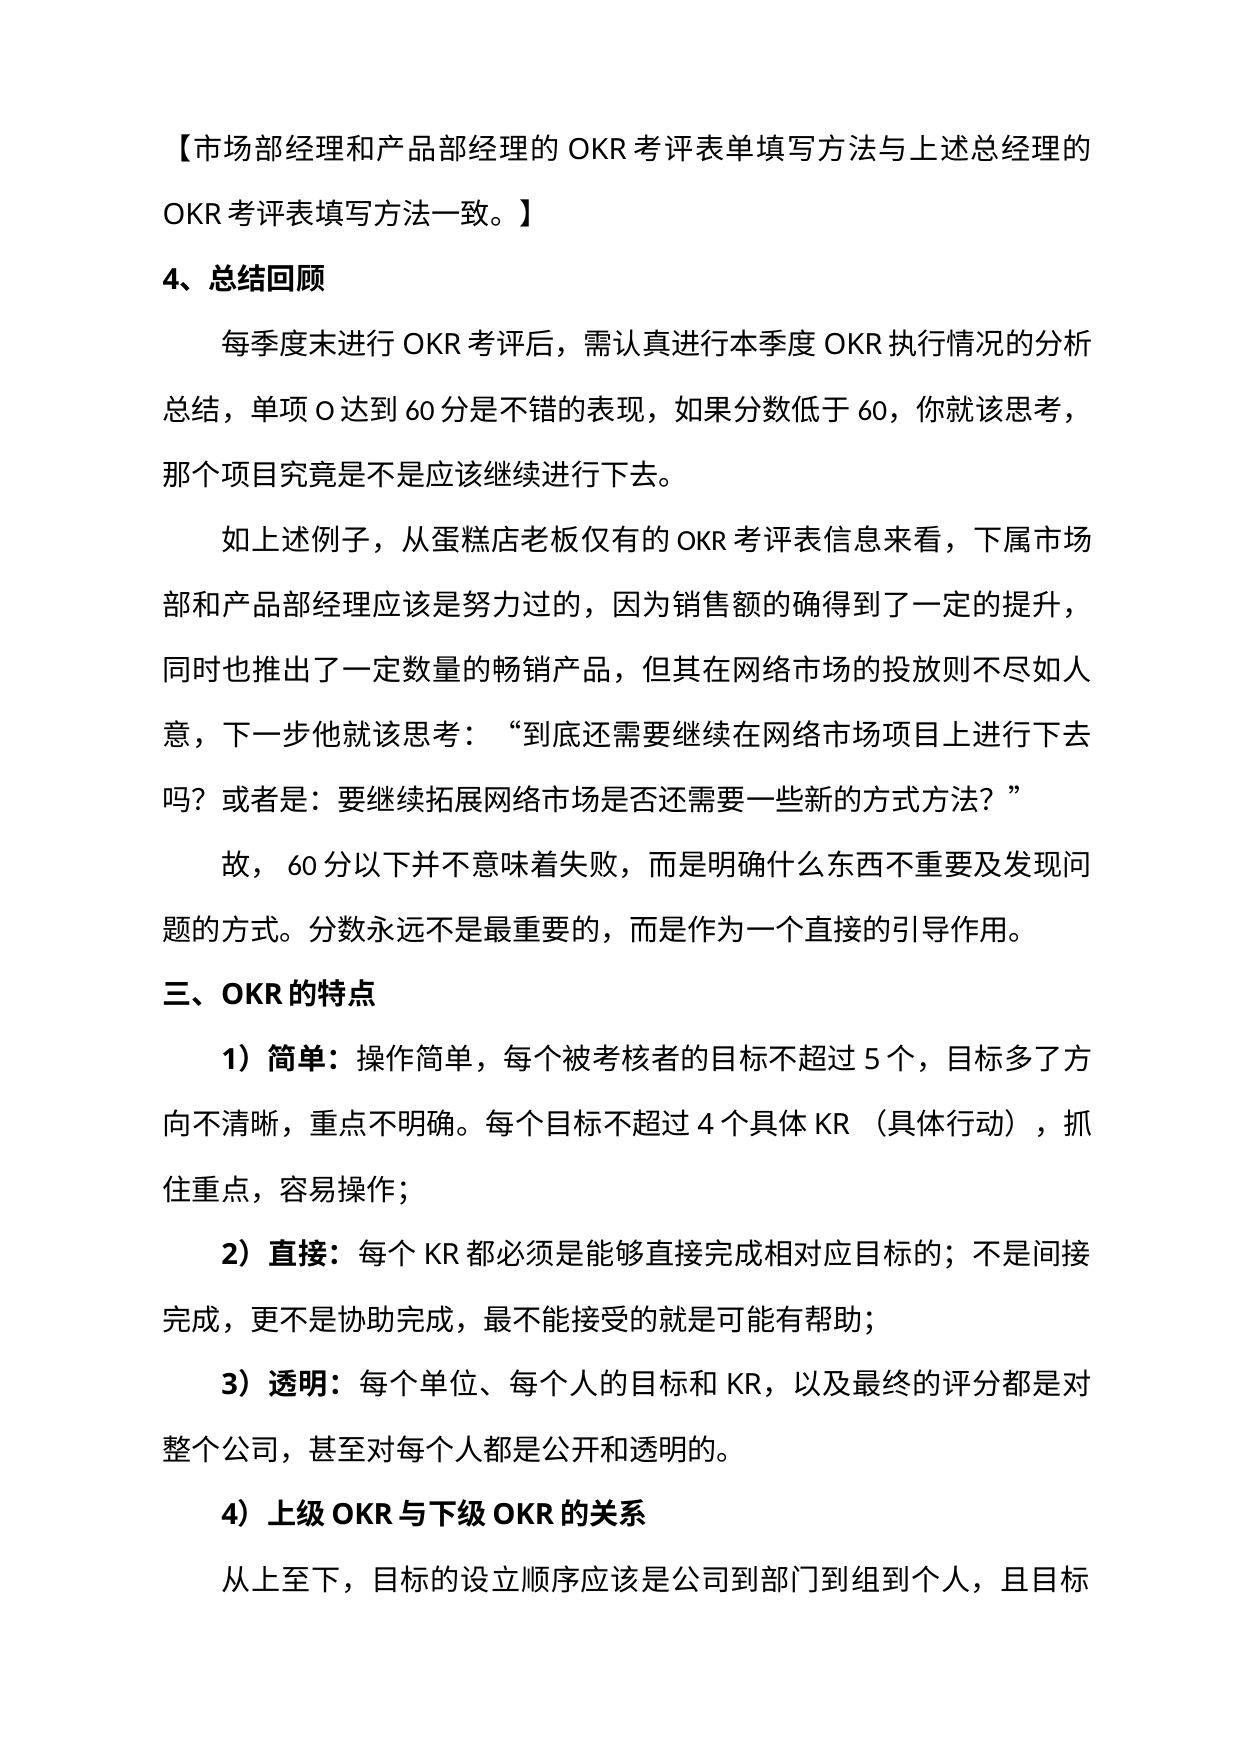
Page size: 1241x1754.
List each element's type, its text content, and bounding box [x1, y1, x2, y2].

text 如上述例子，从蛋糕店老板仅有的OKR考评表信息来看，下属市场部和产品部经理应该是努力过的，因为销售额的确得到了一定的提升，同时也推出了一定数量的畅销产品，但其在网络市场的投放则不尽如人意，下一步他就该思考：“到底还需要继续在网络市场项目上进行下去吗？或者是：要继续拓展网络市场是否还需要一些新的方式方法？” [162, 505, 1093, 830]
text 三、OKR的特点 [162, 960, 1093, 1025]
text 每季度末进行OKR考评后，需认真进行本季度OKR执行情况的分析总结，单项O达到60分是不错的表现，如果分数低于60，你就该思考，那个项目究竟是不是应该继续进行下去。 [162, 310, 1093, 505]
text 【市场部经理和产品部经理的OKR考评表单填写方法与上述总经理的OKR考评表填写方法一致。】 [162, 115, 1093, 245]
text 1）简单：操作简单，每个被考核者的目标不超过5个，目标多了方向不清晰，重点不明确。每个目标不超过4个具体KR （具体行动），抓住重点，容易操作； [162, 1025, 1093, 1220]
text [162, 1545, 1093, 1610]
text 3）透明：每个单位、每个人的目标和KR，以及最终的评分都是对整个公司，甚至对每个人都是公开和透明的。 [162, 1350, 1093, 1480]
text 4、总结回顾 [162, 245, 1093, 310]
text 4）上级OKR与下级OKR的关系 [162, 1480, 1093, 1545]
text 2）直接：每个KR都必须是能够直接完成相对应目标的；不是间接完成，更不是协助完成，最不能接受的就是可能有帮助； [162, 1220, 1093, 1350]
text 故， 60分以下并不意味着失败，而是明确什么东西不重要及发现问题的方式。分数永远不是最重要的，而是作为一个直接的引导作用。 [162, 830, 1093, 960]
